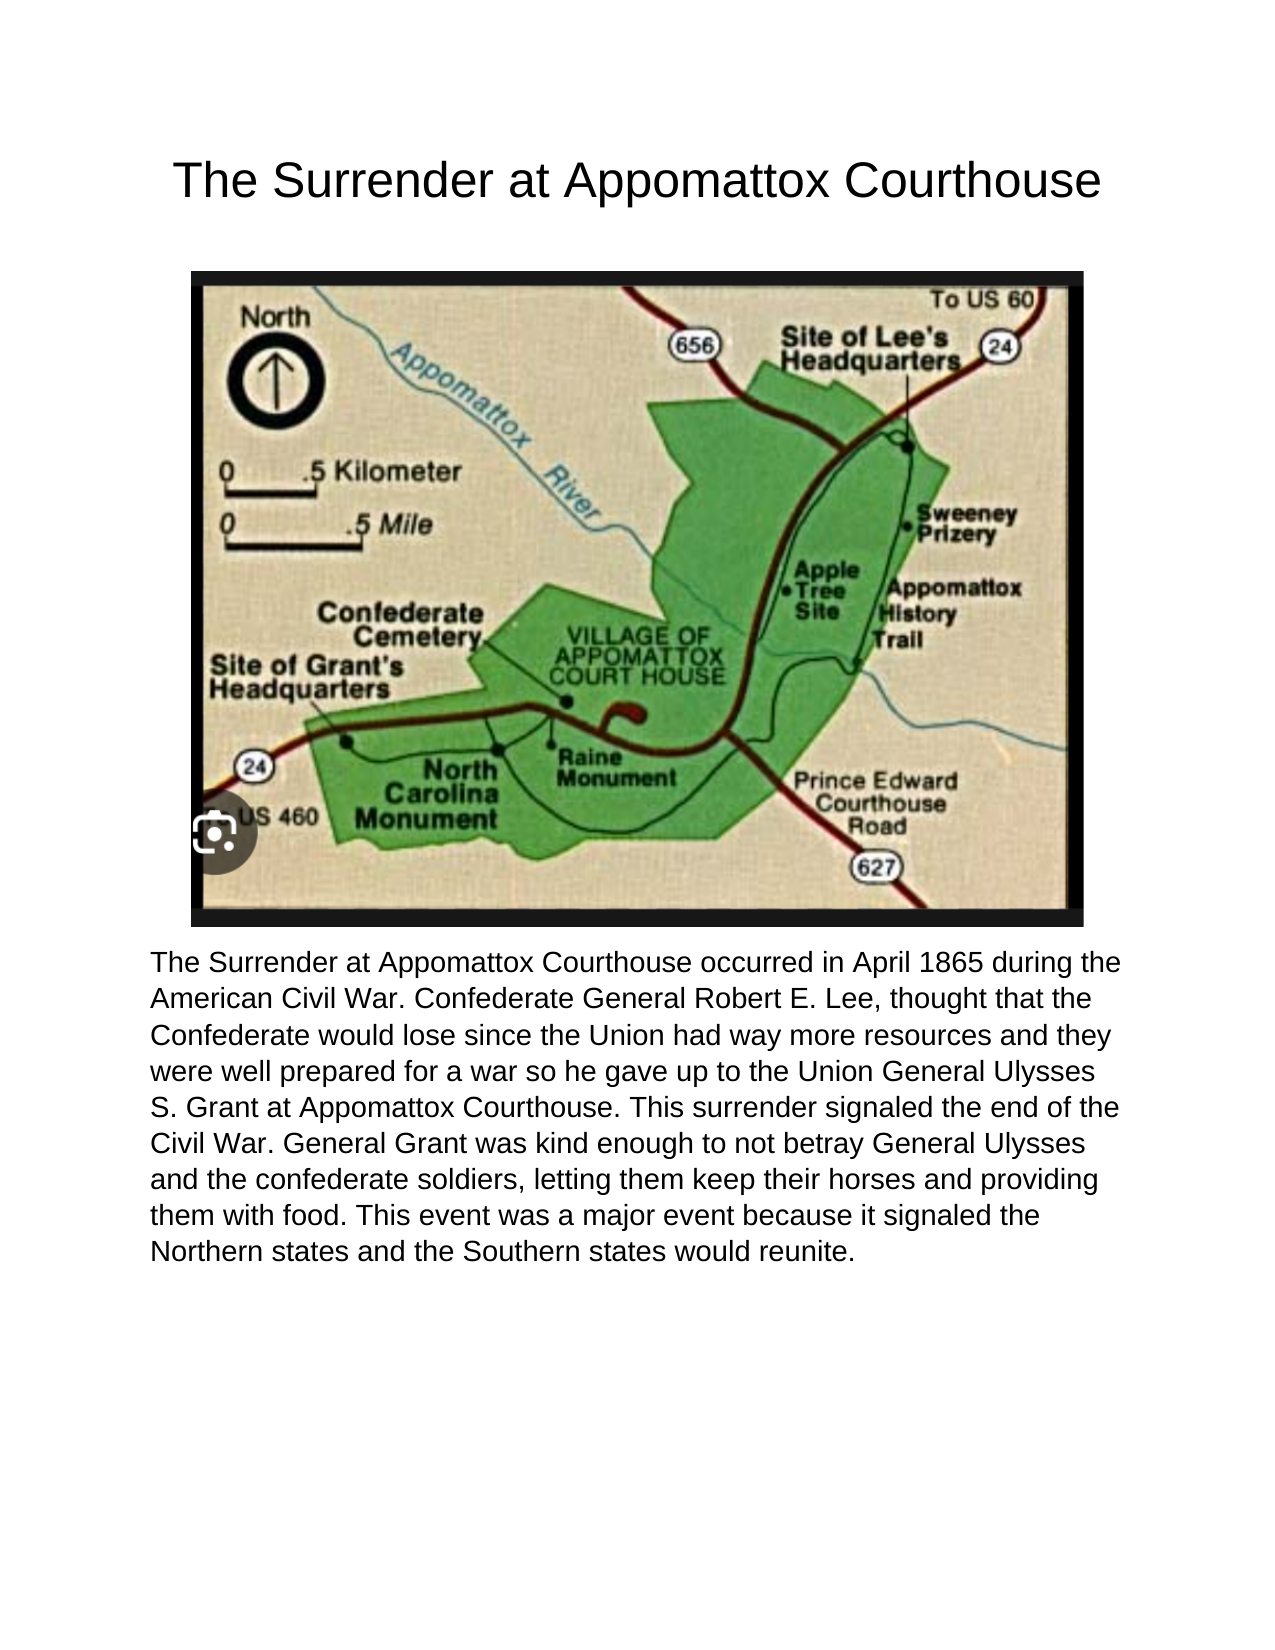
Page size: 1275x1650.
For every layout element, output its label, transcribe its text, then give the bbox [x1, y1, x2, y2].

text The Surrender at Appomattox Courthouse occurred in April 1865 during the American Civil War. Confederate General Robert E. Lee, thought that the Confederate would lose since the Union had way more resources and they were well prepared for a war so he gave up to the Union General Ulysses S. Grant at Appomattox Courthouse. This surrender signaled the end of the Civil War. General Grant was kind enough to not betray General Ulysses and the confederate soldiers, letting them keep their horses and providing them with food. This event was a major event because it signaled the Northern states and the Southern states would reunite. [150, 945, 1125, 1268]
picture [191, 271, 1084, 927]
text The Surrender at Appomattox Courthouse [150, 150, 1125, 207]
